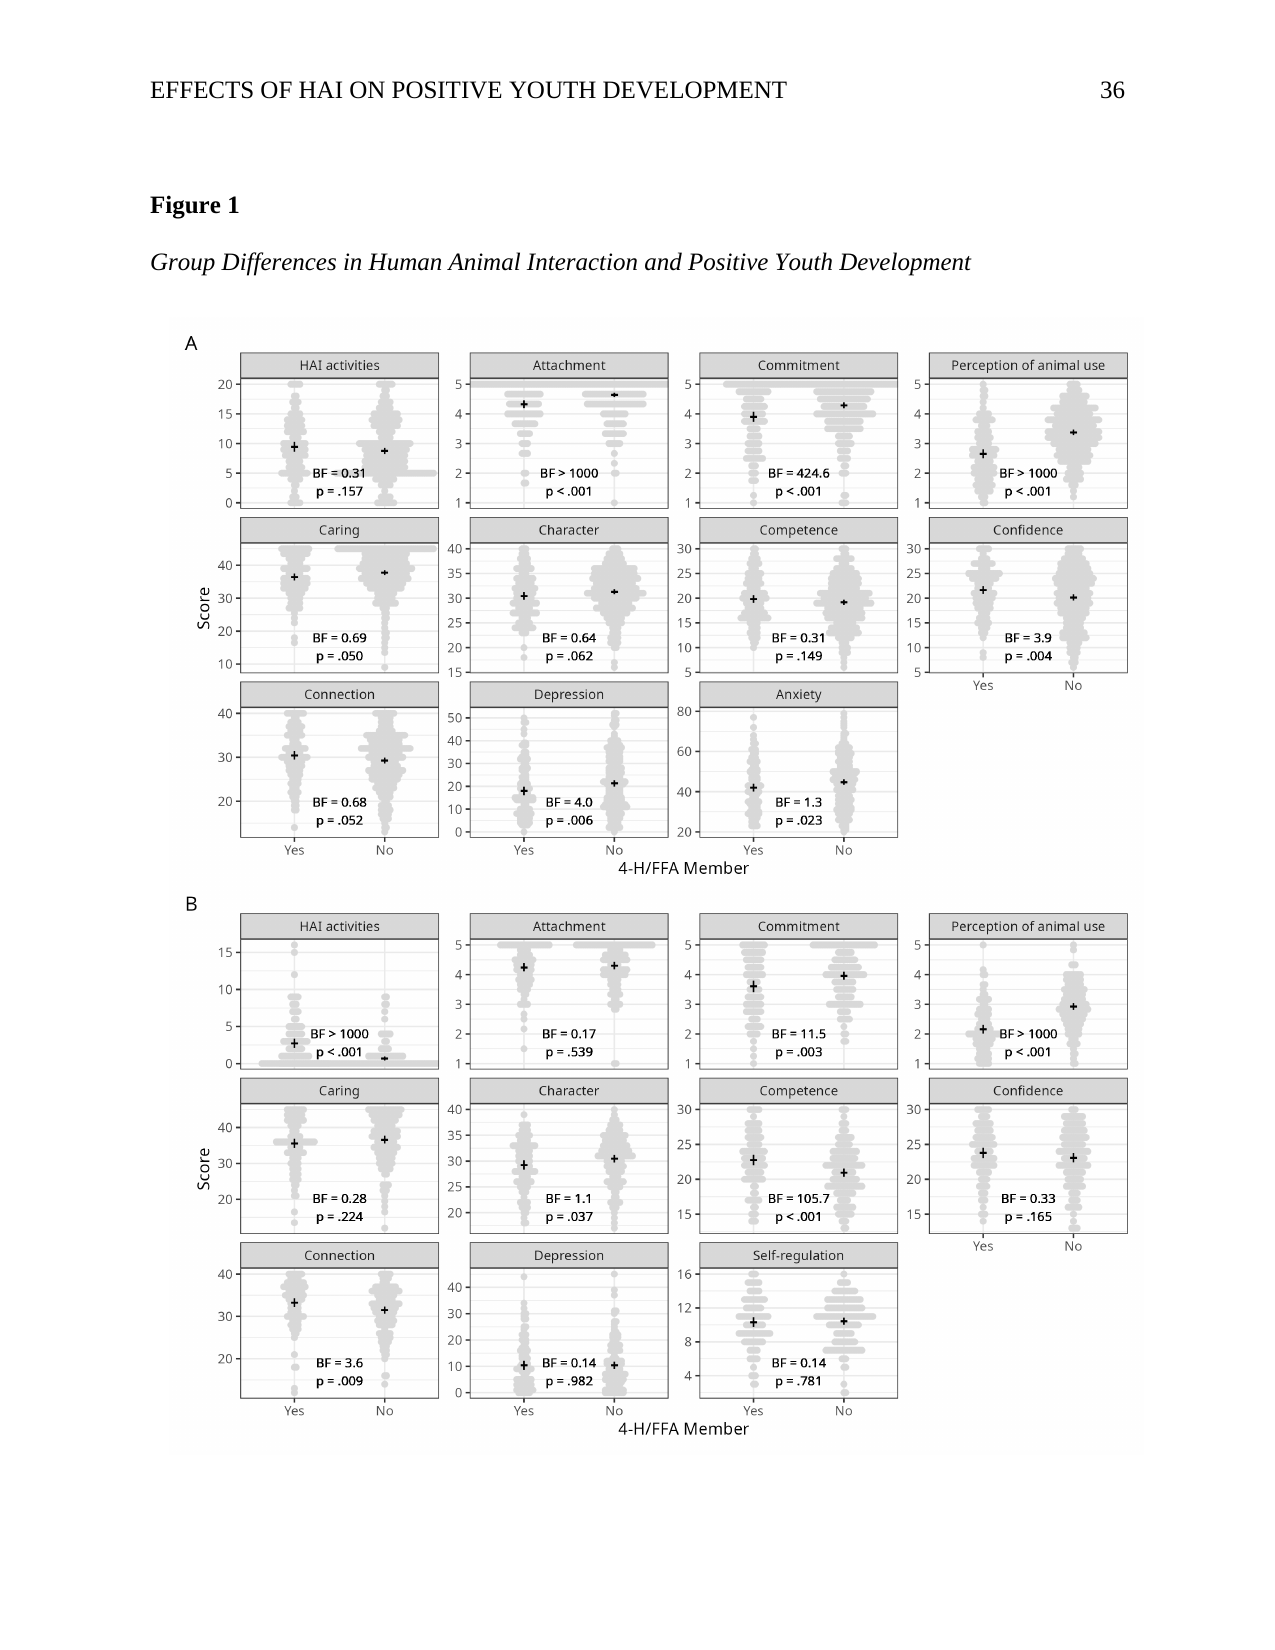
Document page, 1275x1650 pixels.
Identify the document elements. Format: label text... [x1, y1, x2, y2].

title Figure 1 [150, 190, 1125, 219]
text Group Differences in Human Animal Interaction and Positive Youth Development [150, 247, 1125, 276]
picture [168, 317, 1144, 1455]
